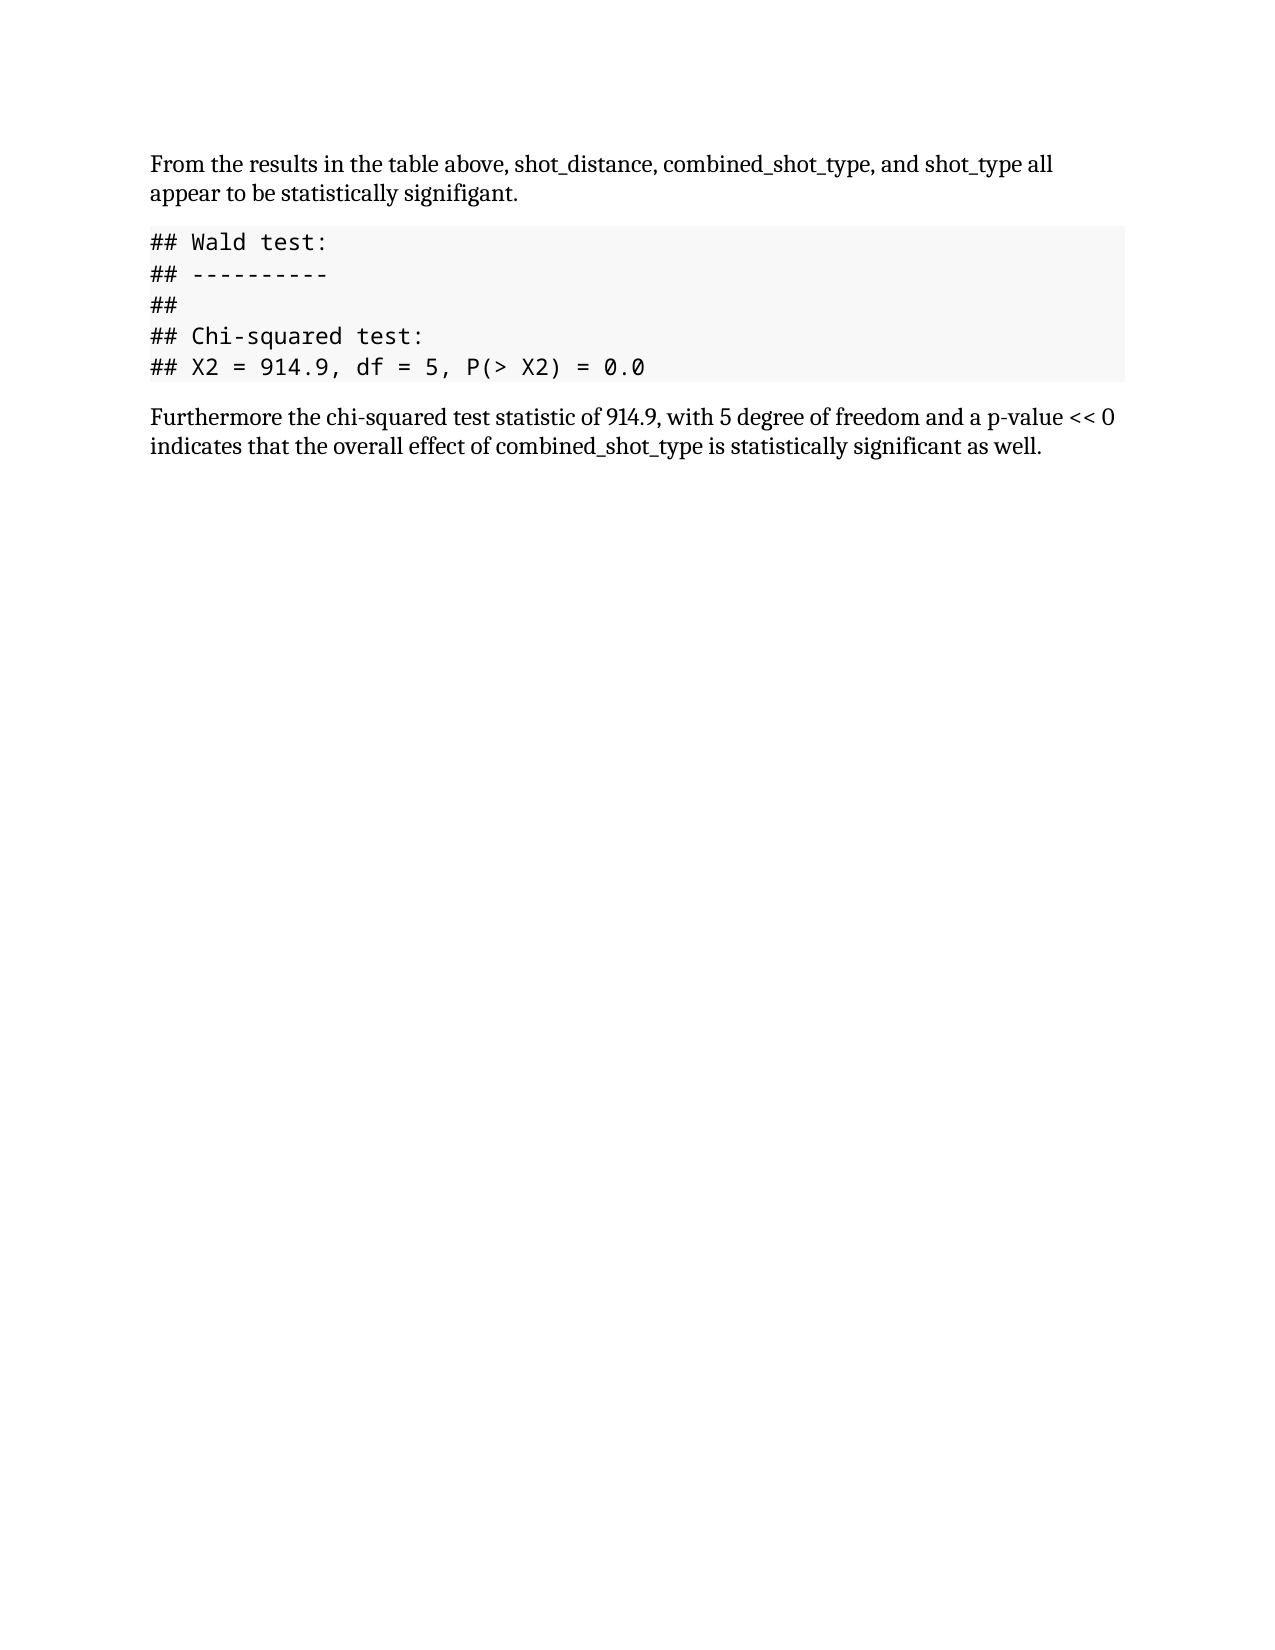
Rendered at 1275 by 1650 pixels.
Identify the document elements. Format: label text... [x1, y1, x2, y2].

text ## Wald test: ## ---------- ## ## Chi-squared test: ## X2 = 914.9, df = 5, P(> X2) = 0.0 [150, 226, 1125, 382]
text Furthermore the chi-squared test statistic of 914.9, with 5 degree of freedom and a p-value << 0 indicates that the overall effect of combined_shot_type is statistically significant as well. [150, 403, 1125, 461]
text From the results in the table above, shot_distance, combined_shot_type, and shot_type all appear to be statistically signifigant. [150, 150, 1125, 207]
